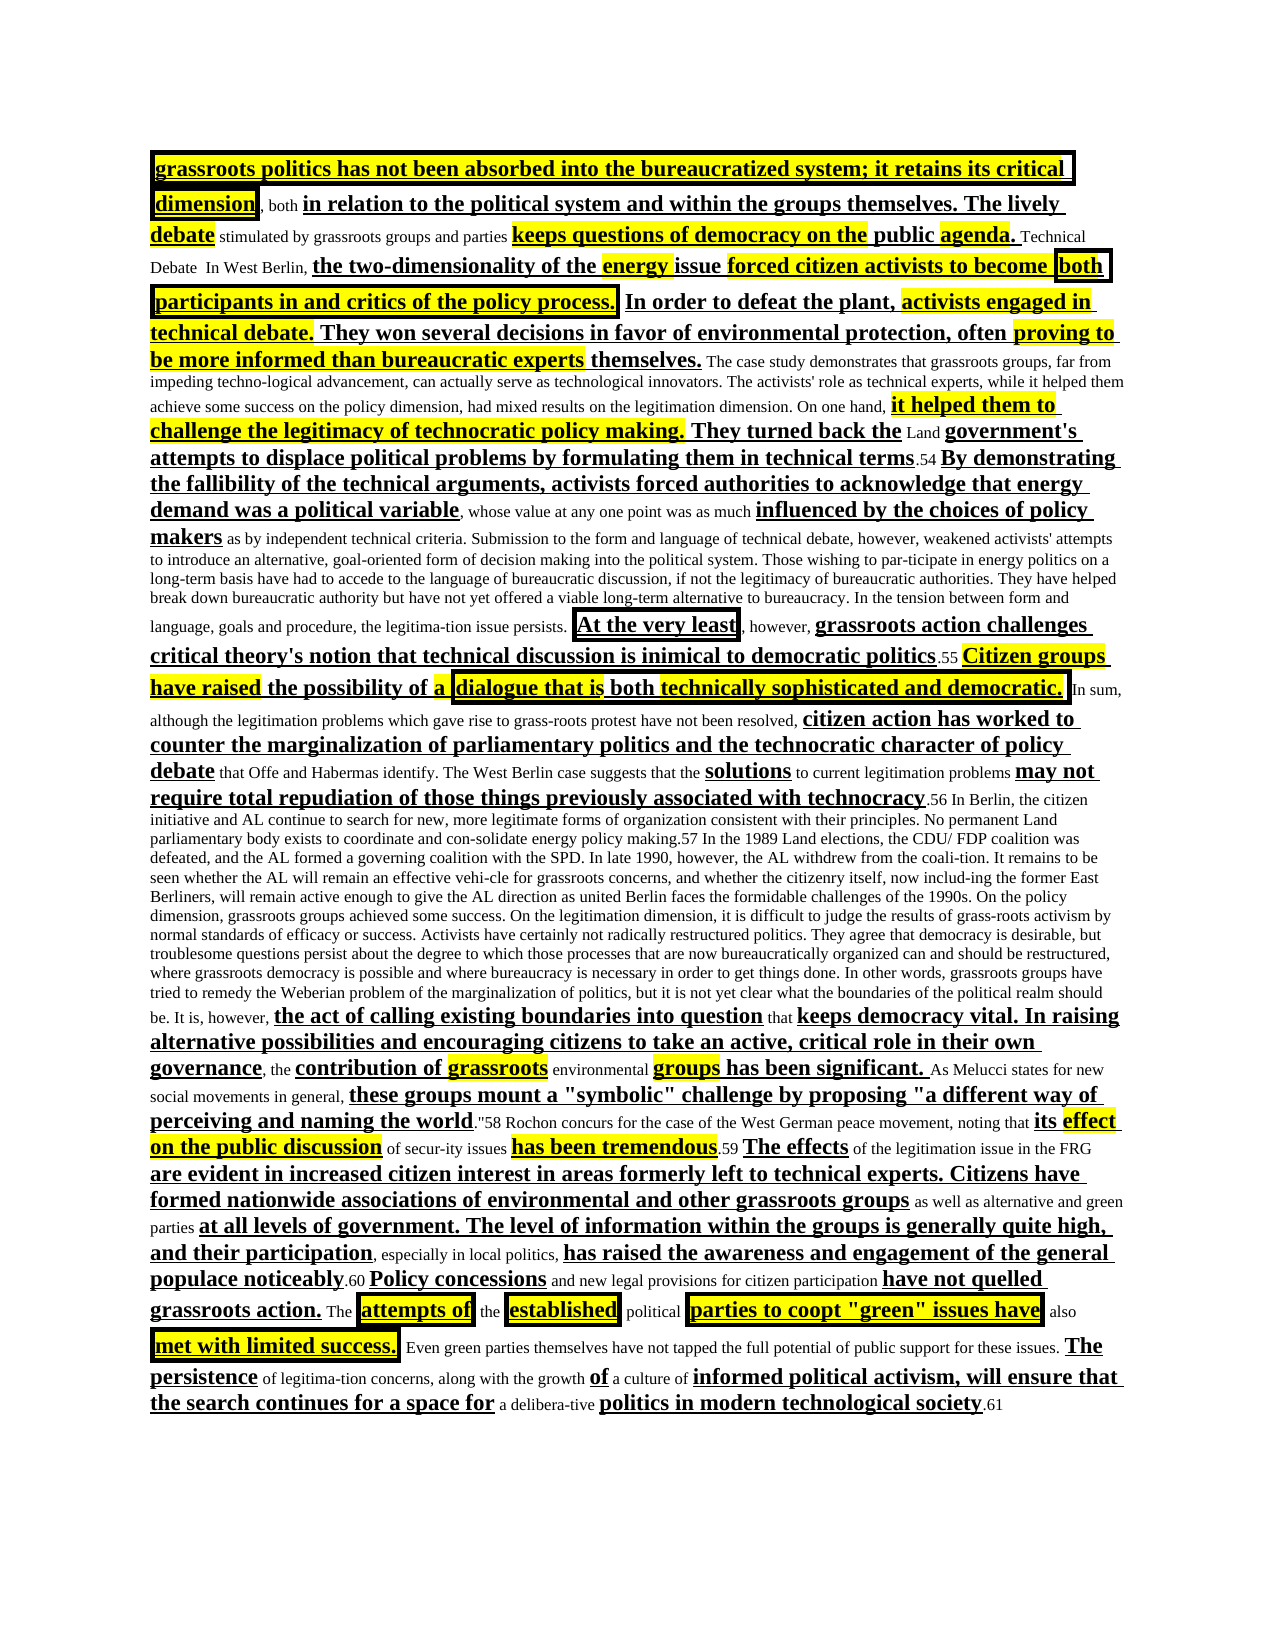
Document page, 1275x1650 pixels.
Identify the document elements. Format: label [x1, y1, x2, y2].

text [150, 150, 1125, 1416]
